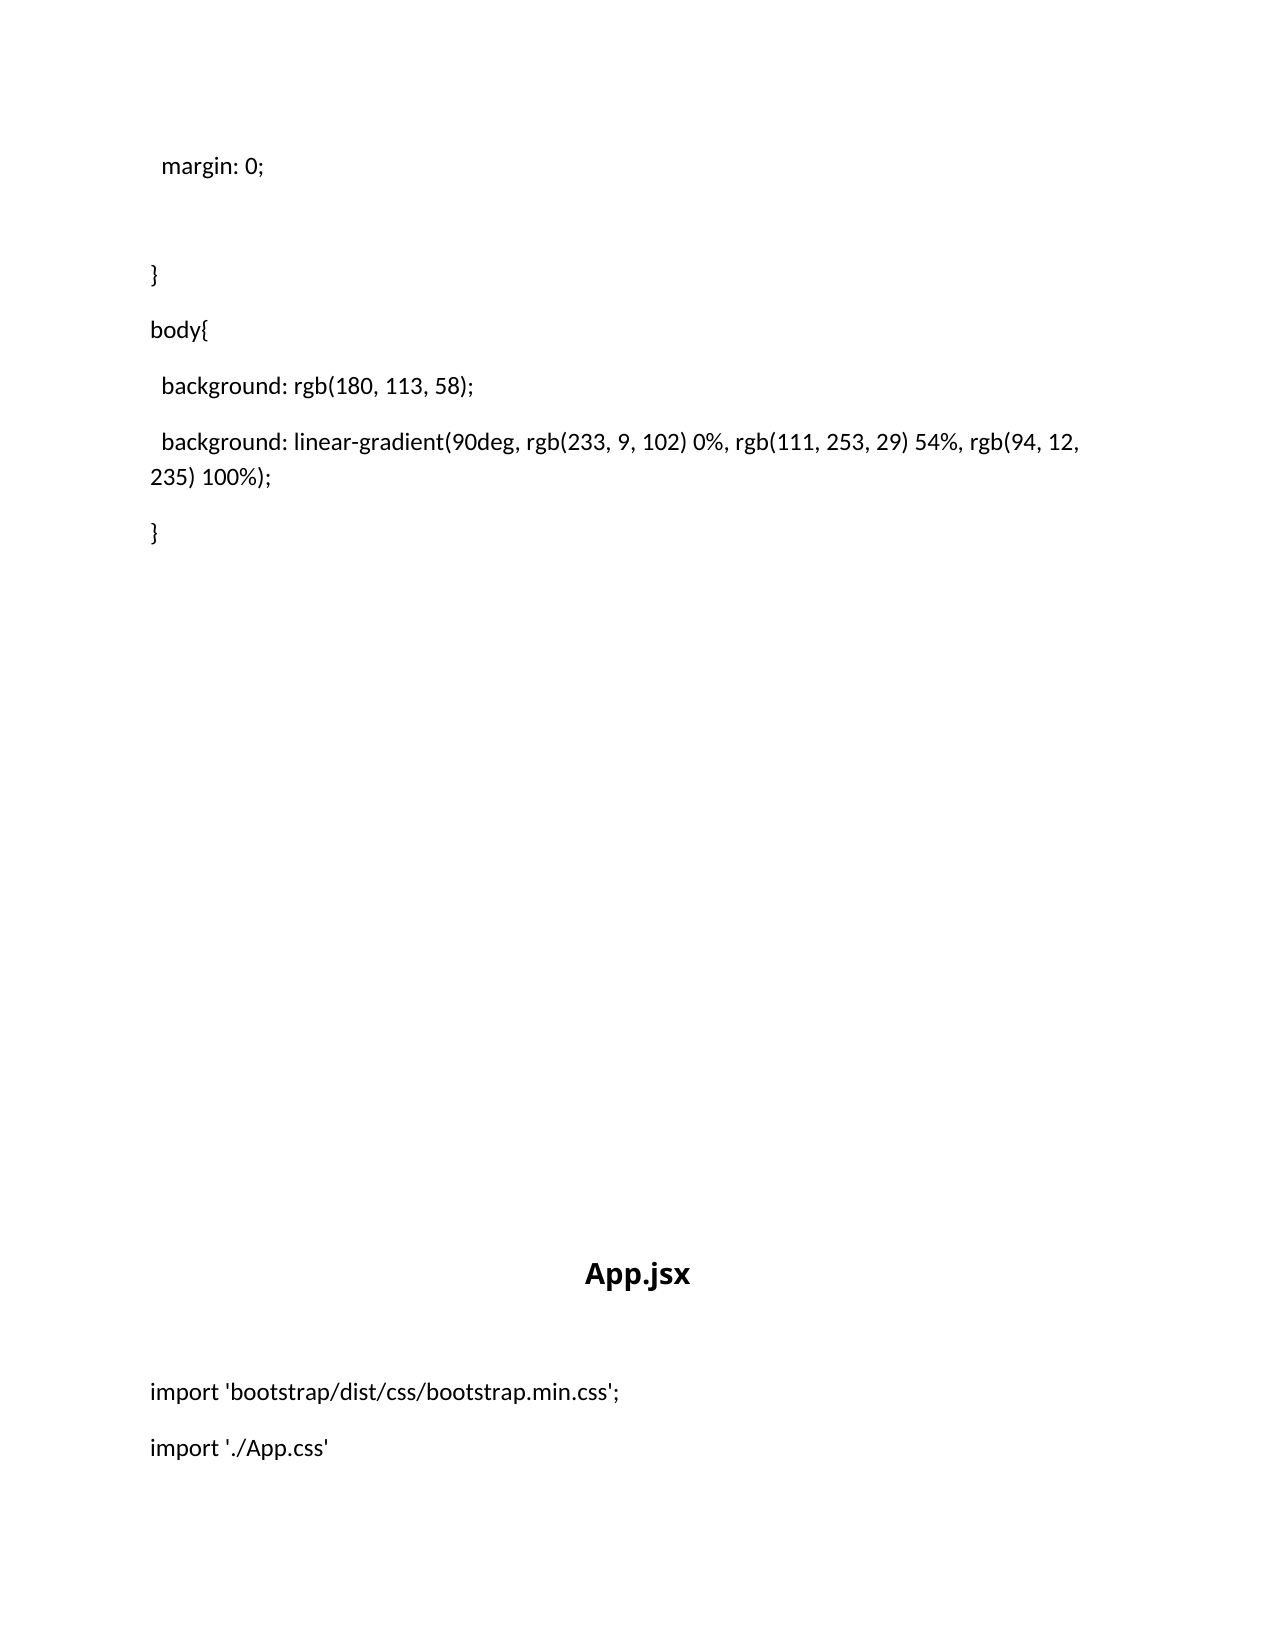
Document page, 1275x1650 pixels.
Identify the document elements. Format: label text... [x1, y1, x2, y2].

text } [150, 259, 1125, 289]
text background: linear-gradient(90deg, rgb(233, 9, 102) 0%, rgb(111, 253, 29) 54%, rgb(94, 12, 235) 100%); [150, 426, 1125, 492]
text body{ [150, 315, 1125, 345]
text background: rgb(180, 113, 58); [150, 371, 1125, 401]
text margin: 0; [150, 150, 1125, 181]
text } [150, 517, 1125, 548]
text App.jsx [150, 1254, 1125, 1293]
text import './App.css' [150, 1432, 1125, 1462]
text import 'bootstrap/dist/css/bootstrap.min.css'; [150, 1376, 1125, 1406]
